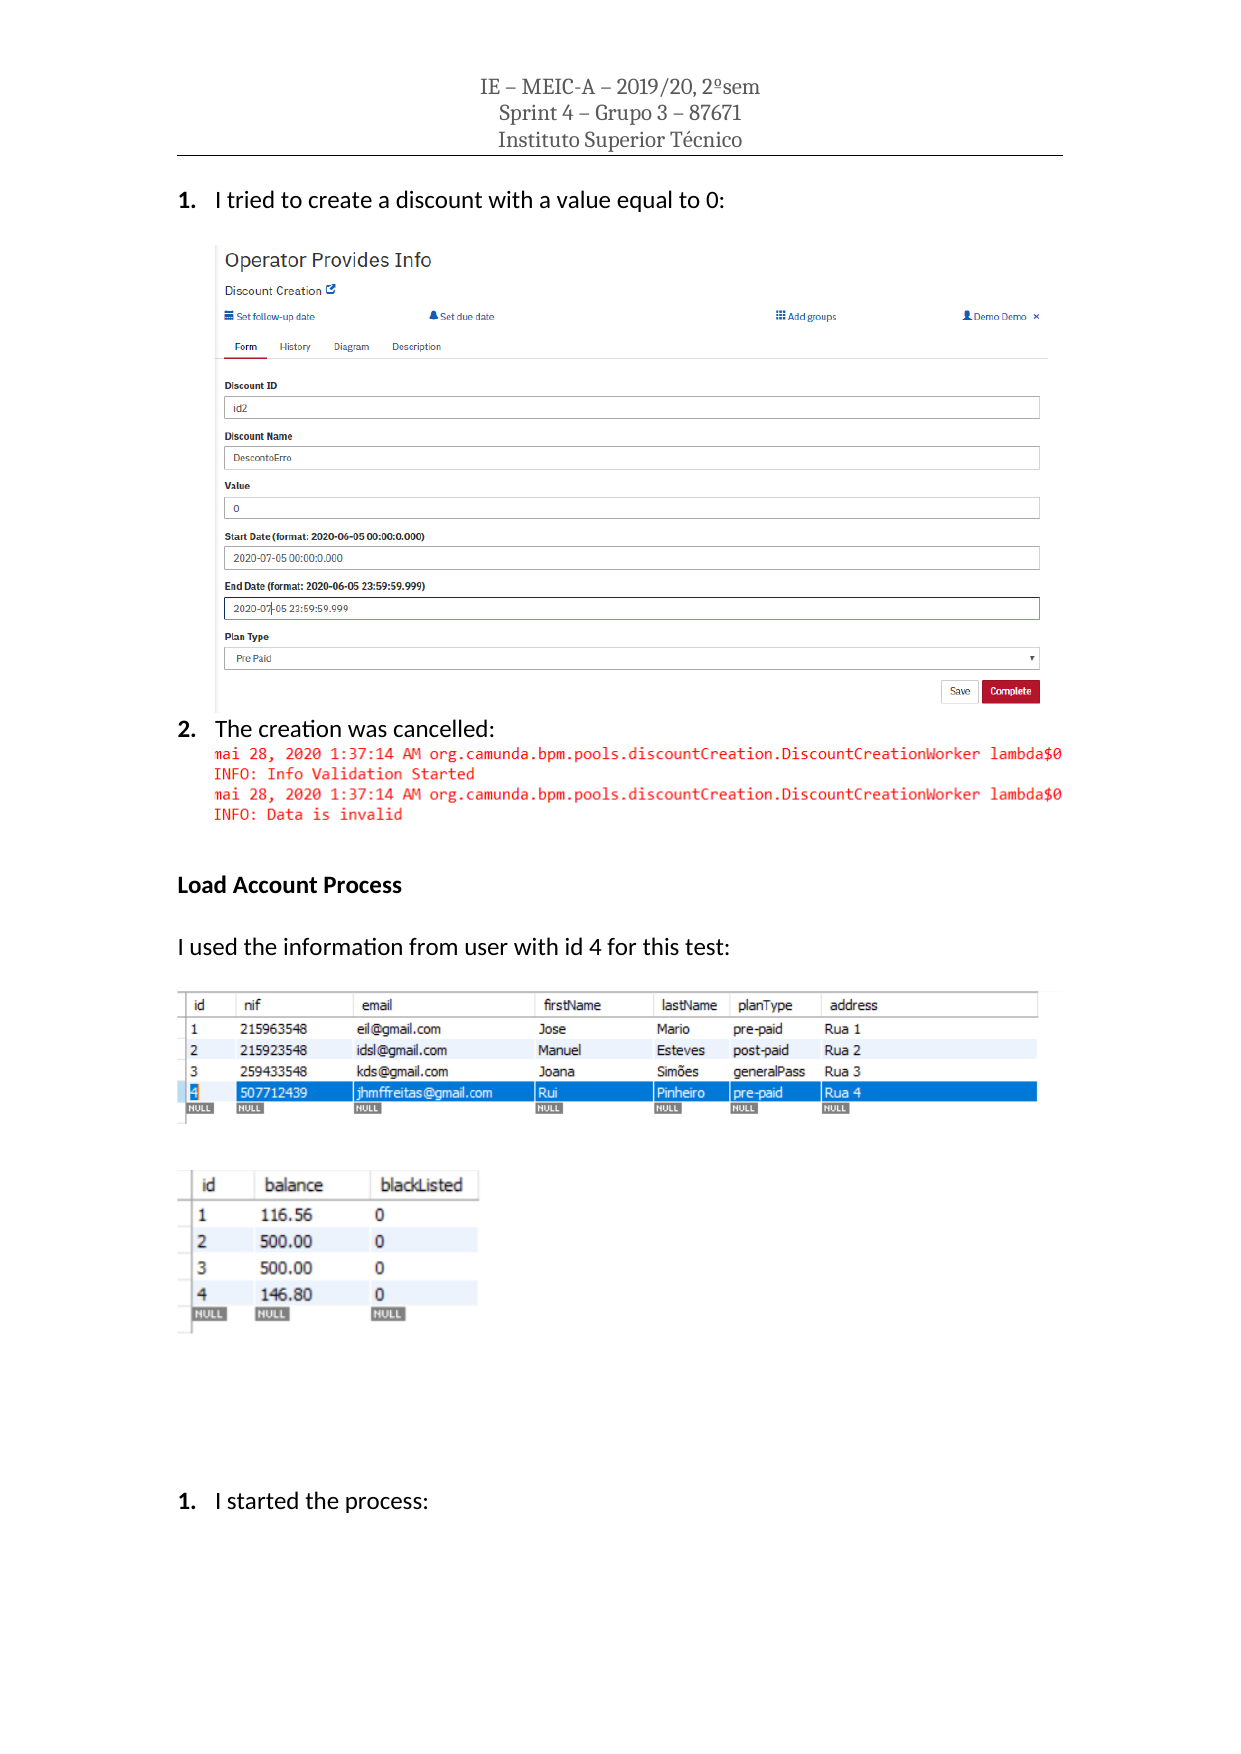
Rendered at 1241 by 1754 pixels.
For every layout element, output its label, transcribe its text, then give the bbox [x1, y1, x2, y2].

text Load Account Process [177, 870, 1063, 900]
picture [177, 991, 1062, 1140]
picture [177, 1170, 504, 1335]
text I used the information from user with id 4 for this test: [177, 931, 1063, 961]
picture [214, 245, 1048, 713]
list I started the process: [177, 1485, 1063, 1515]
list The creation was cancelled: [177, 713, 1063, 743]
picture [214, 743, 1100, 840]
list I tried to create a discount with a value equal to 0: [177, 184, 1063, 215]
